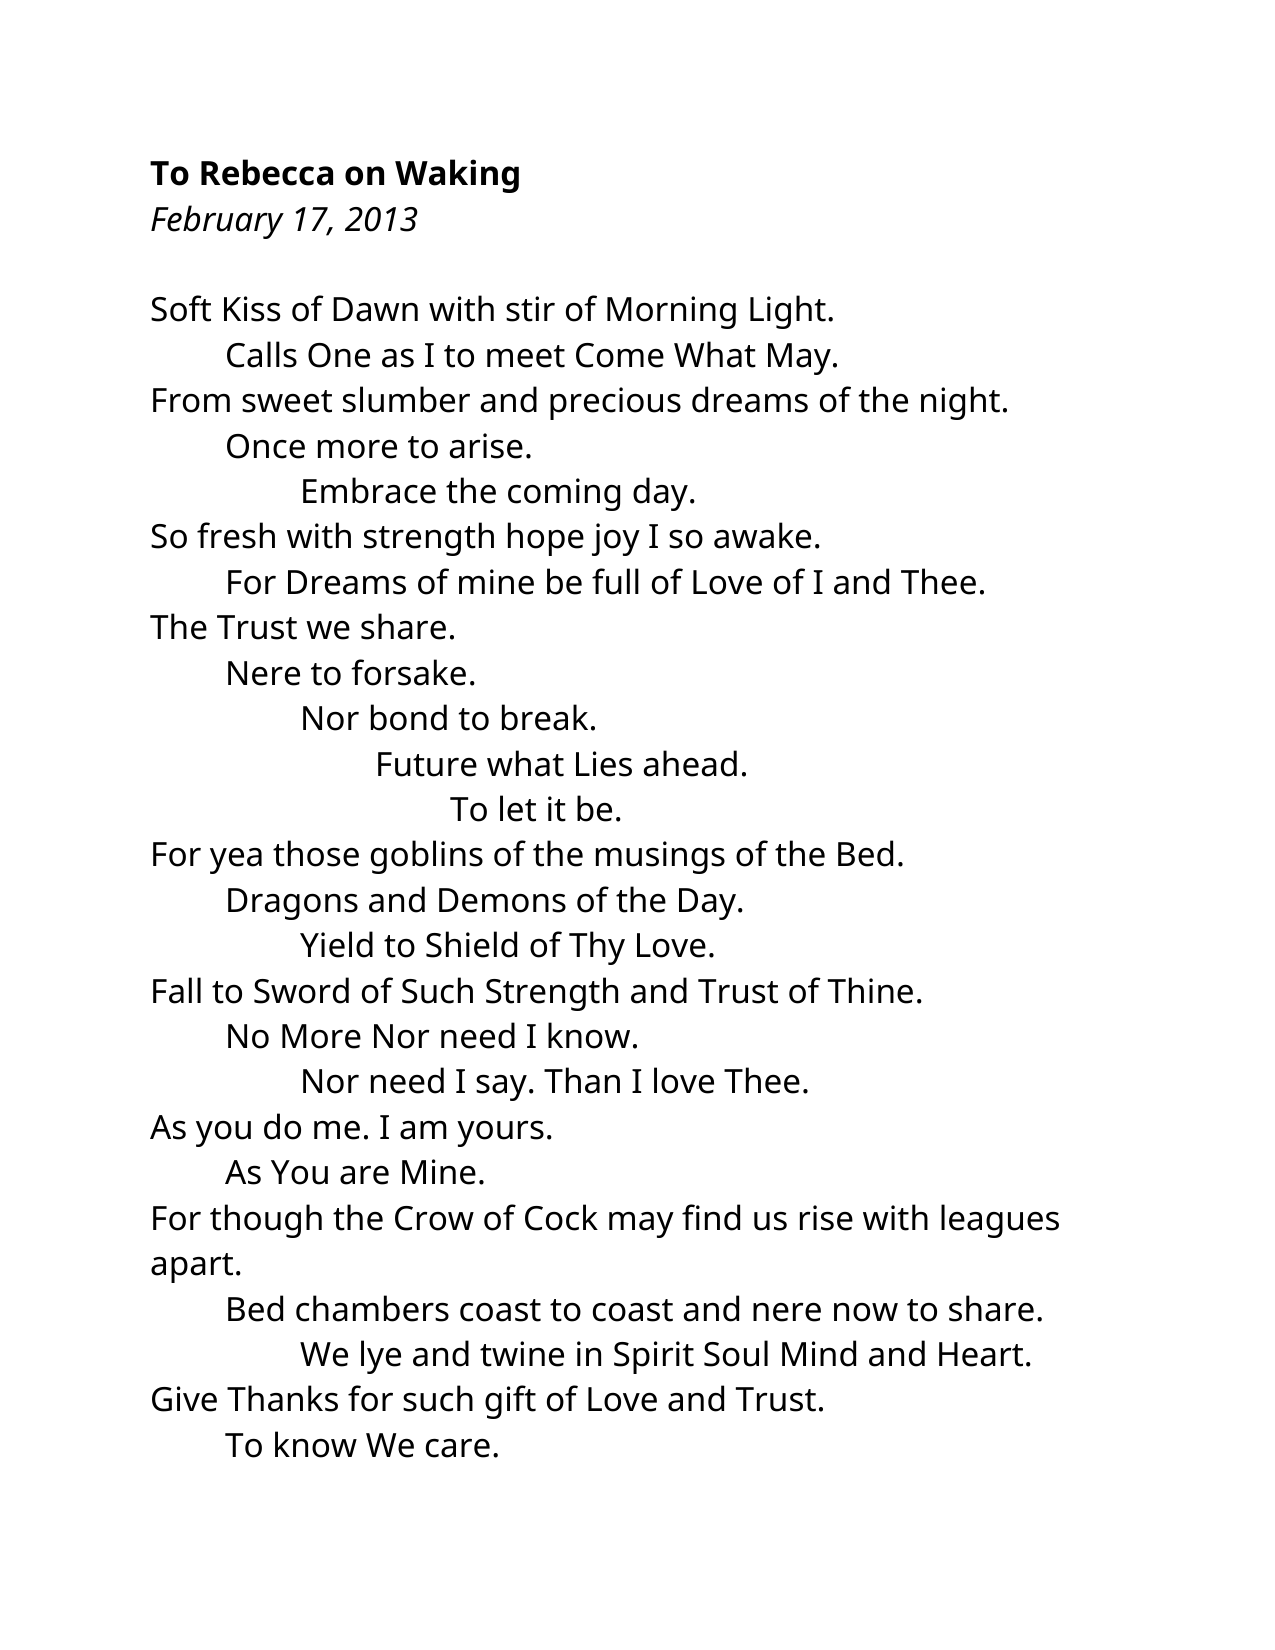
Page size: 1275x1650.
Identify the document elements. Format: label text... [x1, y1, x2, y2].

text Future what Lies ahead. [300, 740, 1125, 786]
text To know We care. [150, 1422, 1125, 1467]
text As You are Mine. [150, 1149, 1125, 1194]
text Calls One as I to meet Come What May. [150, 332, 1125, 377]
text To let it be. [375, 786, 1125, 831]
text As you do me. I am yours. [150, 1104, 1125, 1149]
text We lye and twine in Spirit Soul Mind and Heart. [225, 1331, 1125, 1376]
text Fall to Sword of Such Strength and Trust of Thine. [150, 967, 1125, 1013]
text Embrace the coming day. [225, 468, 1125, 513]
text Yield to Shield of Thy Love. [225, 922, 1125, 967]
text The Trust we share. [150, 604, 1125, 649]
text Dragons and Demons of the Day. [150, 877, 1125, 922]
text Bed chambers coast to coast and nere now to share. [150, 1285, 1125, 1331]
text Give Thanks for such gift of Love and Trust. [150, 1376, 1125, 1422]
text Nor need I say. Than I love Thee. [225, 1058, 1125, 1104]
text For yea those goblins of the musings of the Bed. [150, 831, 1125, 877]
text To Rebecca on Waking [150, 150, 1125, 195]
text From sweet slumber and precious dreams of the night. [150, 377, 1125, 422]
text February 17, 2013 [150, 195, 1125, 241]
text For Dreams of mine be full of Love of I and Thee. [150, 559, 1125, 604]
text No More Nor need I know. [150, 1013, 1125, 1058]
text Nor bond to break. [225, 695, 1125, 740]
text For though the Crow of Cock may find us rise with leagues apart. [150, 1194, 1125, 1285]
text Nere to forsake. [150, 649, 1125, 695]
text So fresh with strength hope joy I so awake. [150, 513, 1125, 559]
text Soft Kiss of Dawn with stir of Morning Light. [150, 286, 1125, 332]
text Once more to arise. [150, 422, 1125, 468]
